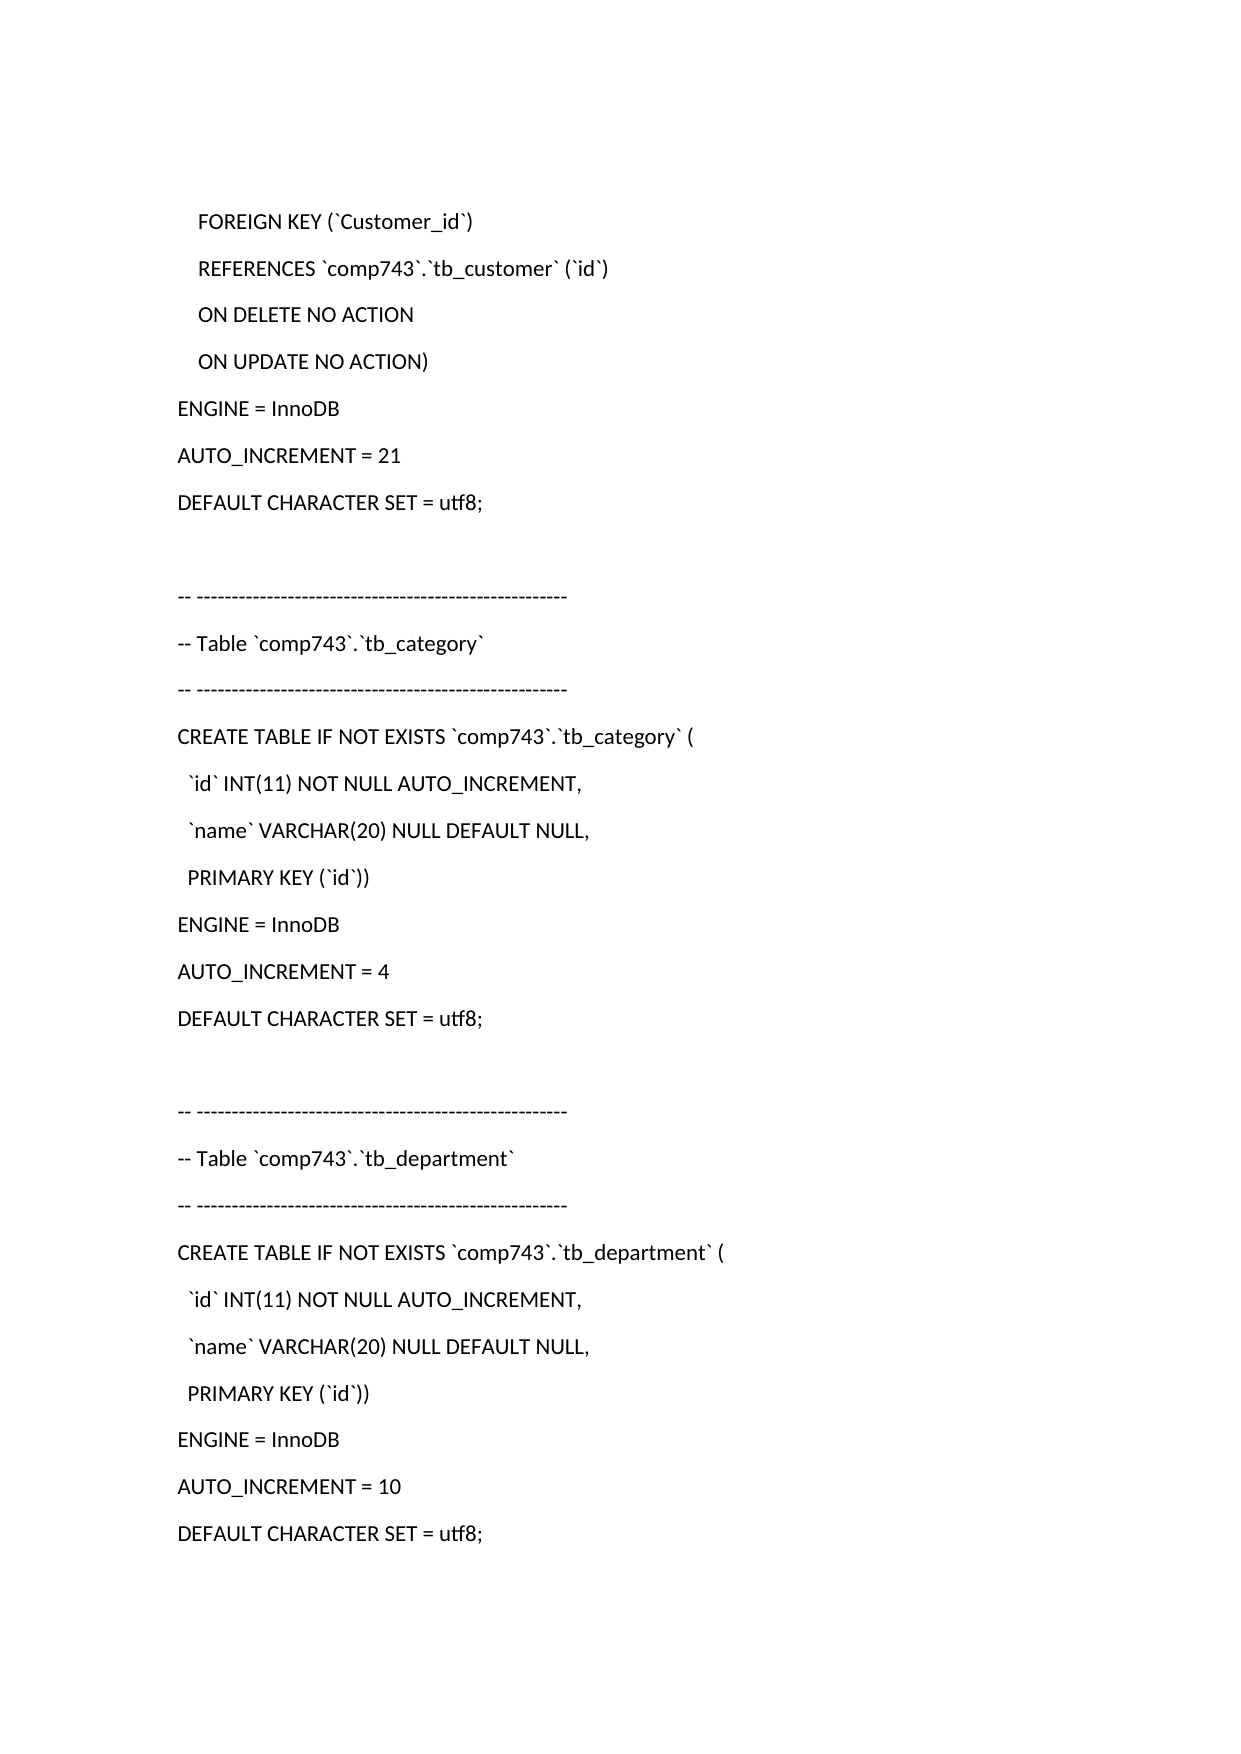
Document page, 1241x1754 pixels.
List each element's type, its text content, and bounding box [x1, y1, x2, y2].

text CREATE TABLE IF NOT EXISTS `comp743`.`tb_department` ( [177, 1238, 1063, 1266]
text DEFAULT CHARACTER SET = utf8; [177, 488, 1063, 516]
text ON UPDATE NO ACTION) [177, 347, 1063, 375]
text AUTO_INCREMENT = 21 [177, 441, 1063, 469]
text ENGINE = InnoDB [177, 394, 1063, 422]
text PRIMARY KEY (`id`)) [177, 863, 1063, 891]
text -- ----------------------------------------------------- [177, 582, 1063, 610]
text DEFAULT CHARACTER SET = utf8; [177, 1519, 1063, 1547]
text AUTO_INCREMENT = 10 [177, 1472, 1063, 1500]
text -- ----------------------------------------------------- [177, 1191, 1063, 1219]
text -- ----------------------------------------------------- [177, 1097, 1063, 1125]
text AUTO_INCREMENT = 4 [177, 957, 1063, 985]
text ENGINE = InnoDB [177, 910, 1063, 938]
text PRIMARY KEY (`id`)) [177, 1379, 1063, 1407]
text `name` VARCHAR(20) NULL DEFAULT NULL, [177, 1332, 1063, 1360]
text DEFAULT CHARACTER SET = utf8; [177, 1004, 1063, 1032]
text -- ----------------------------------------------------- [177, 676, 1063, 703]
text `id` INT(11) NOT NULL AUTO_INCREMENT, [177, 769, 1063, 797]
text -- Table `comp743`.`tb_department` [177, 1144, 1063, 1172]
text ON DELETE NO ACTION [177, 301, 1063, 328]
text ENGINE = InnoDB [177, 1426, 1063, 1453]
text `id` INT(11) NOT NULL AUTO_INCREMENT, [177, 1285, 1063, 1313]
text REFERENCES `comp743`.`tb_customer` (`id`) [177, 254, 1063, 282]
text CREATE TABLE IF NOT EXISTS `comp743`.`tb_category` ( [177, 722, 1063, 750]
text FOREIGN KEY (`Customer_id`) [177, 207, 1063, 235]
text -- Table `comp743`.`tb_category` [177, 629, 1063, 657]
text `name` VARCHAR(20) NULL DEFAULT NULL, [177, 816, 1063, 844]
